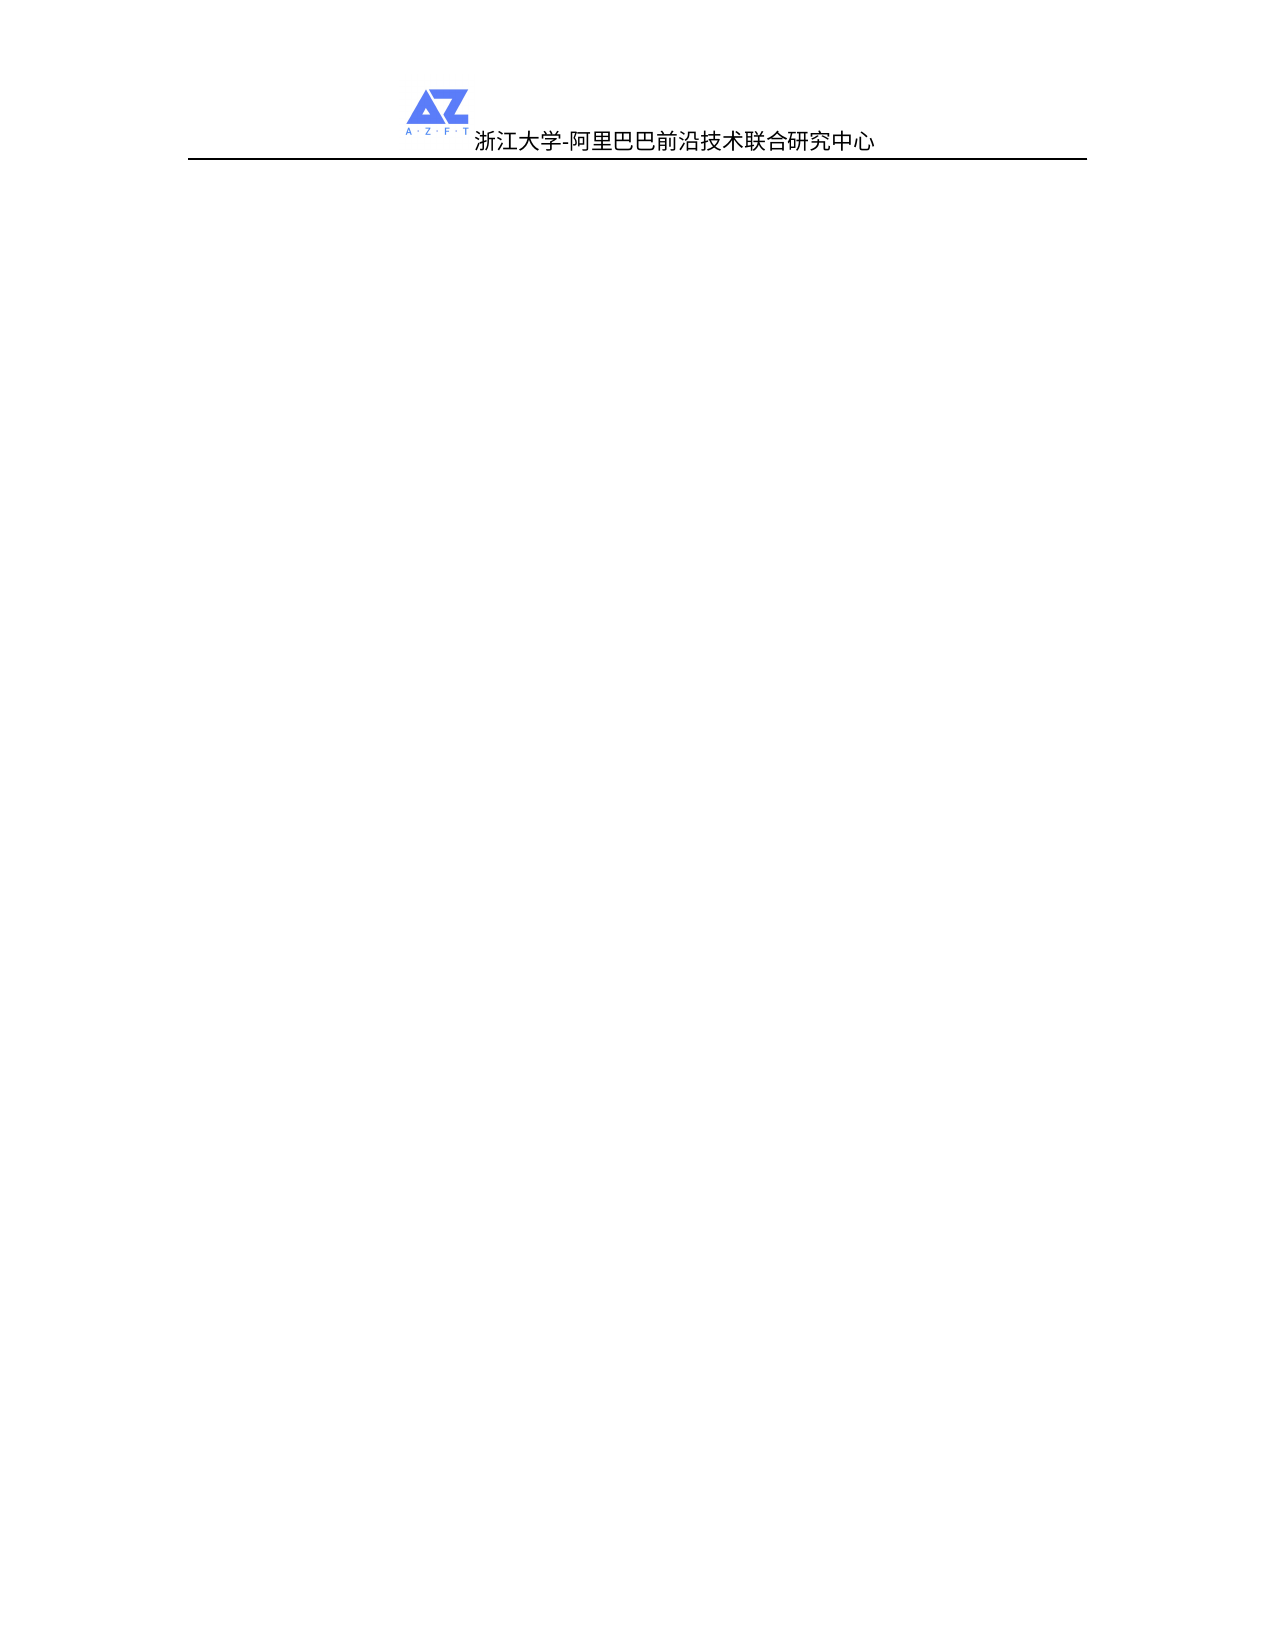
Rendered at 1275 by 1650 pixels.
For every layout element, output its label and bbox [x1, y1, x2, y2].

picture [399, 74, 475, 150]
